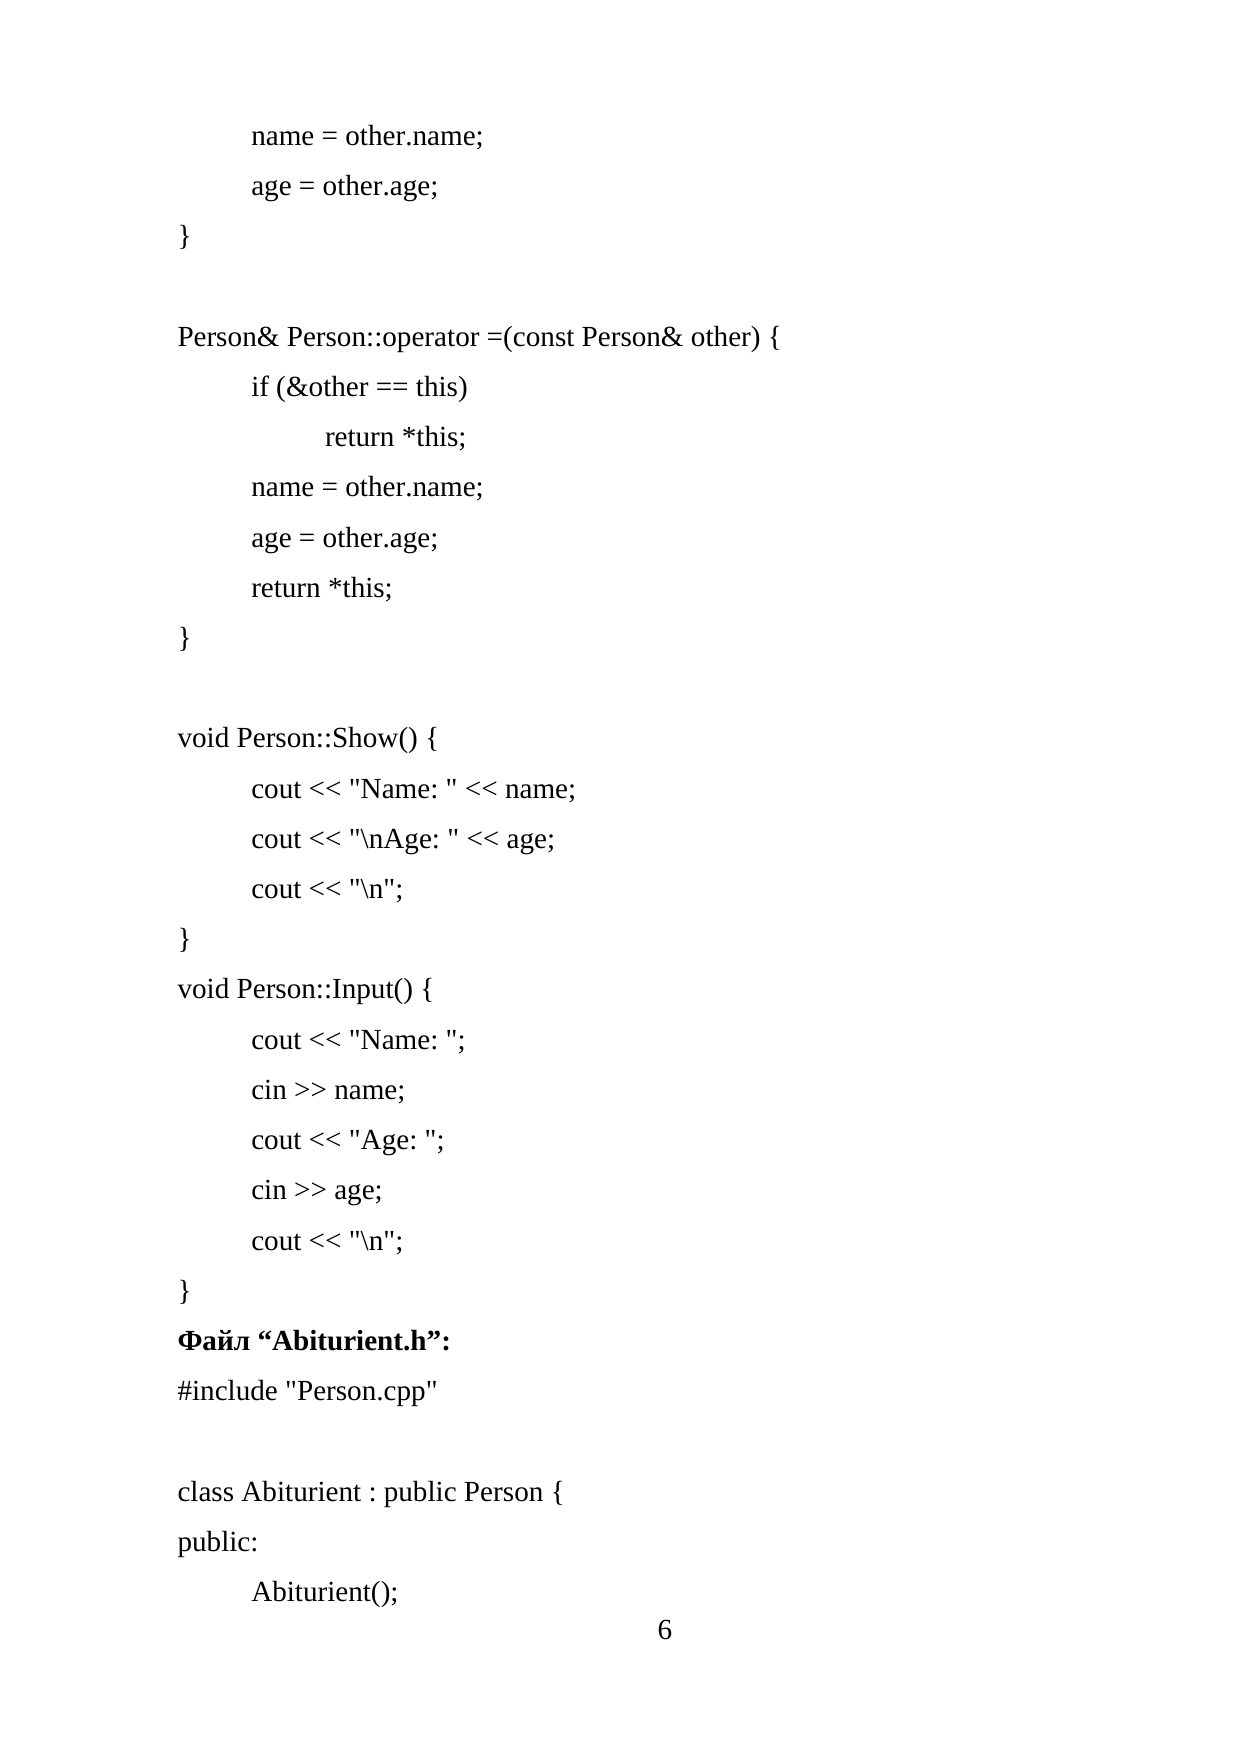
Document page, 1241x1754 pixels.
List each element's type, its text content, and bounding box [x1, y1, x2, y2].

text } [177, 620, 1152, 654]
text cout << "\n"; [177, 1223, 1152, 1256]
text Person& Person::operator =(const Person& other) { [177, 319, 1152, 352]
text return *this; [177, 419, 1152, 453]
text Файл “Abiturient.h”: [177, 1323, 1152, 1357]
text cout << "Name: " << name; [177, 771, 1152, 804]
text } [177, 218, 1152, 252]
text #include "Person.cpp" [177, 1373, 1152, 1407]
text cin >> name; [177, 1072, 1152, 1106]
text age = other.age; [177, 520, 1152, 553]
text Abiturient(); [177, 1574, 1152, 1608]
text age = other.age; [177, 168, 1152, 202]
text name = other.name; [177, 118, 1152, 152]
text } [177, 1273, 1152, 1306]
text cout << "\nAge: " << age; [177, 821, 1152, 854]
text cin >> age; [177, 1172, 1152, 1206]
text class Abiturient : public Person { [177, 1474, 1152, 1507]
text public: [177, 1524, 1152, 1557]
text cout << "\n"; [177, 871, 1152, 905]
text void Person::Show() { [177, 721, 1152, 754]
text void Person::Input() { [177, 972, 1152, 1005]
text if (&other == this) [177, 369, 1152, 403]
text } [177, 921, 1152, 955]
text name = other.name; [177, 469, 1152, 503]
text cout << "Name: "; [177, 1022, 1152, 1055]
text return *this; [177, 570, 1152, 603]
text cout << "Age: "; [177, 1122, 1152, 1156]
